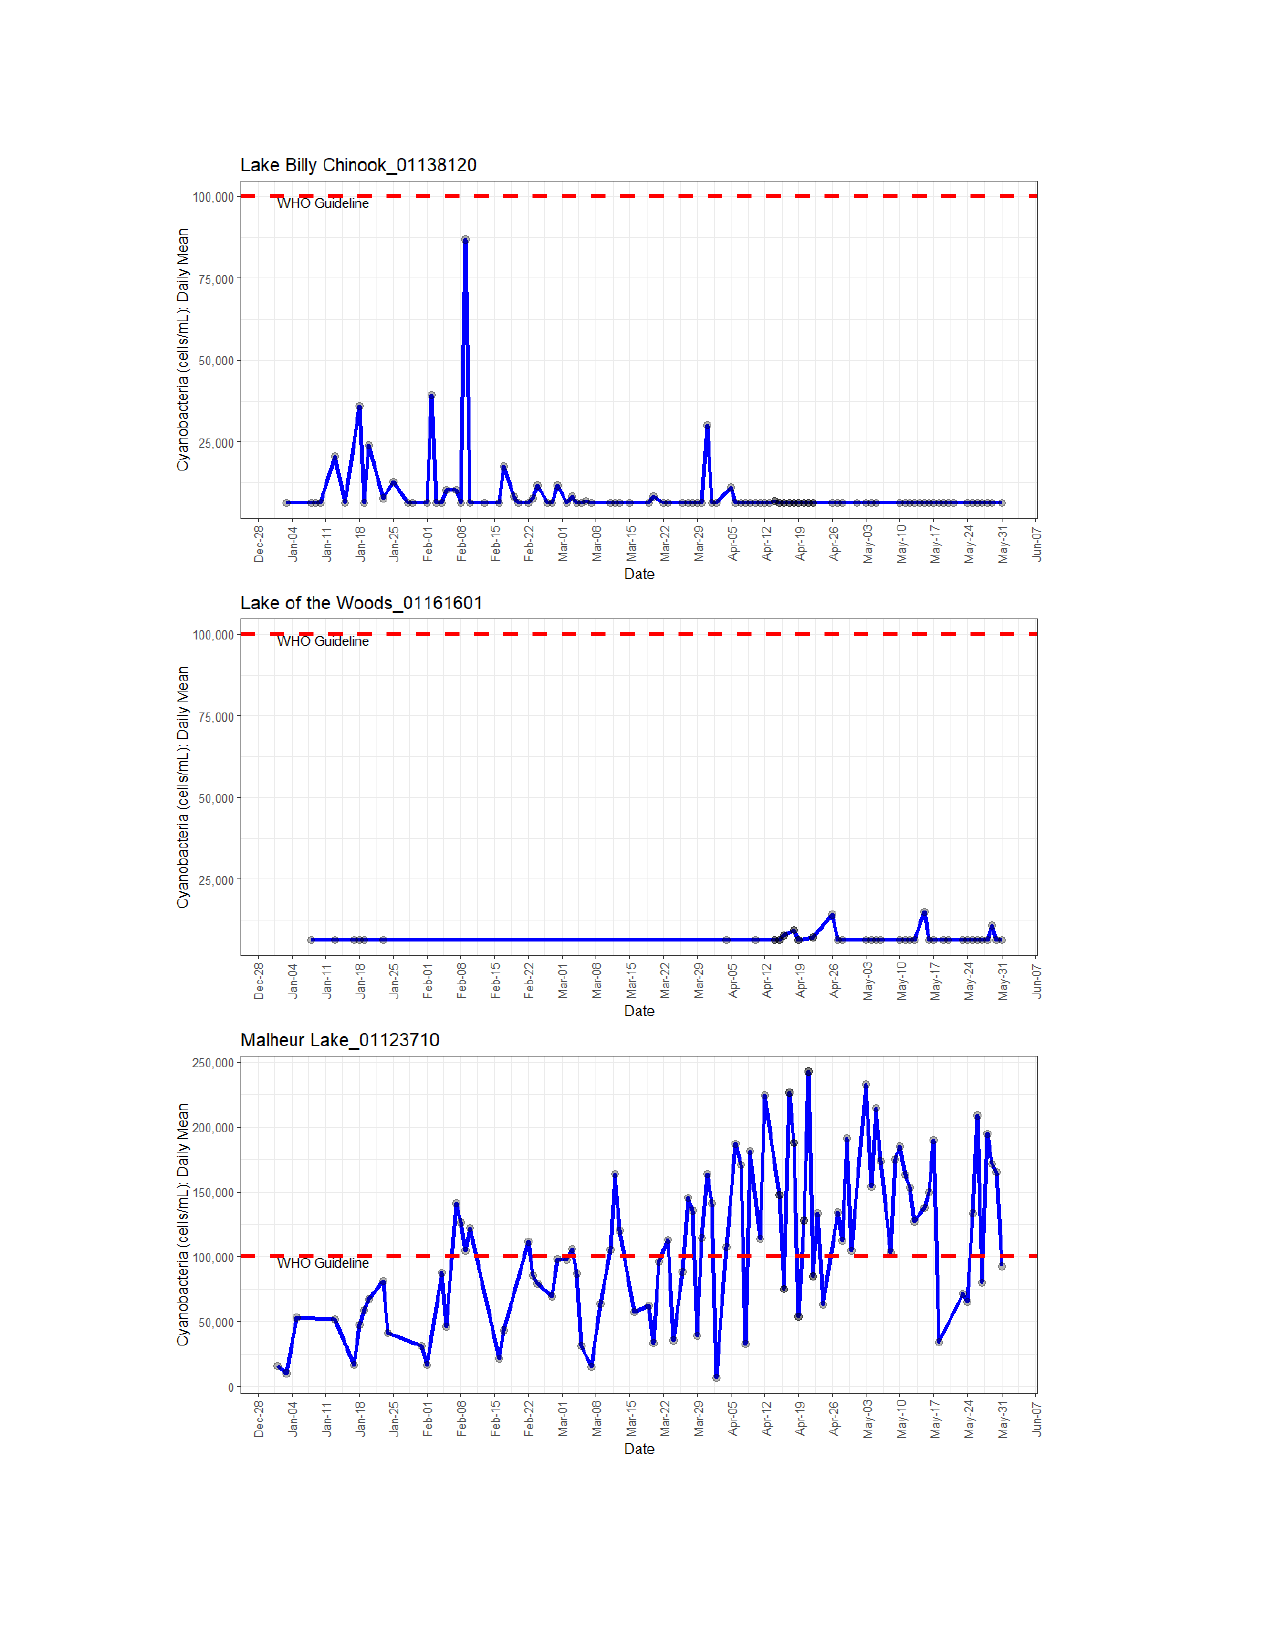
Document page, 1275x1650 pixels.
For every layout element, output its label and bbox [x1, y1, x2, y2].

picture [168, 150, 1044, 1463]
